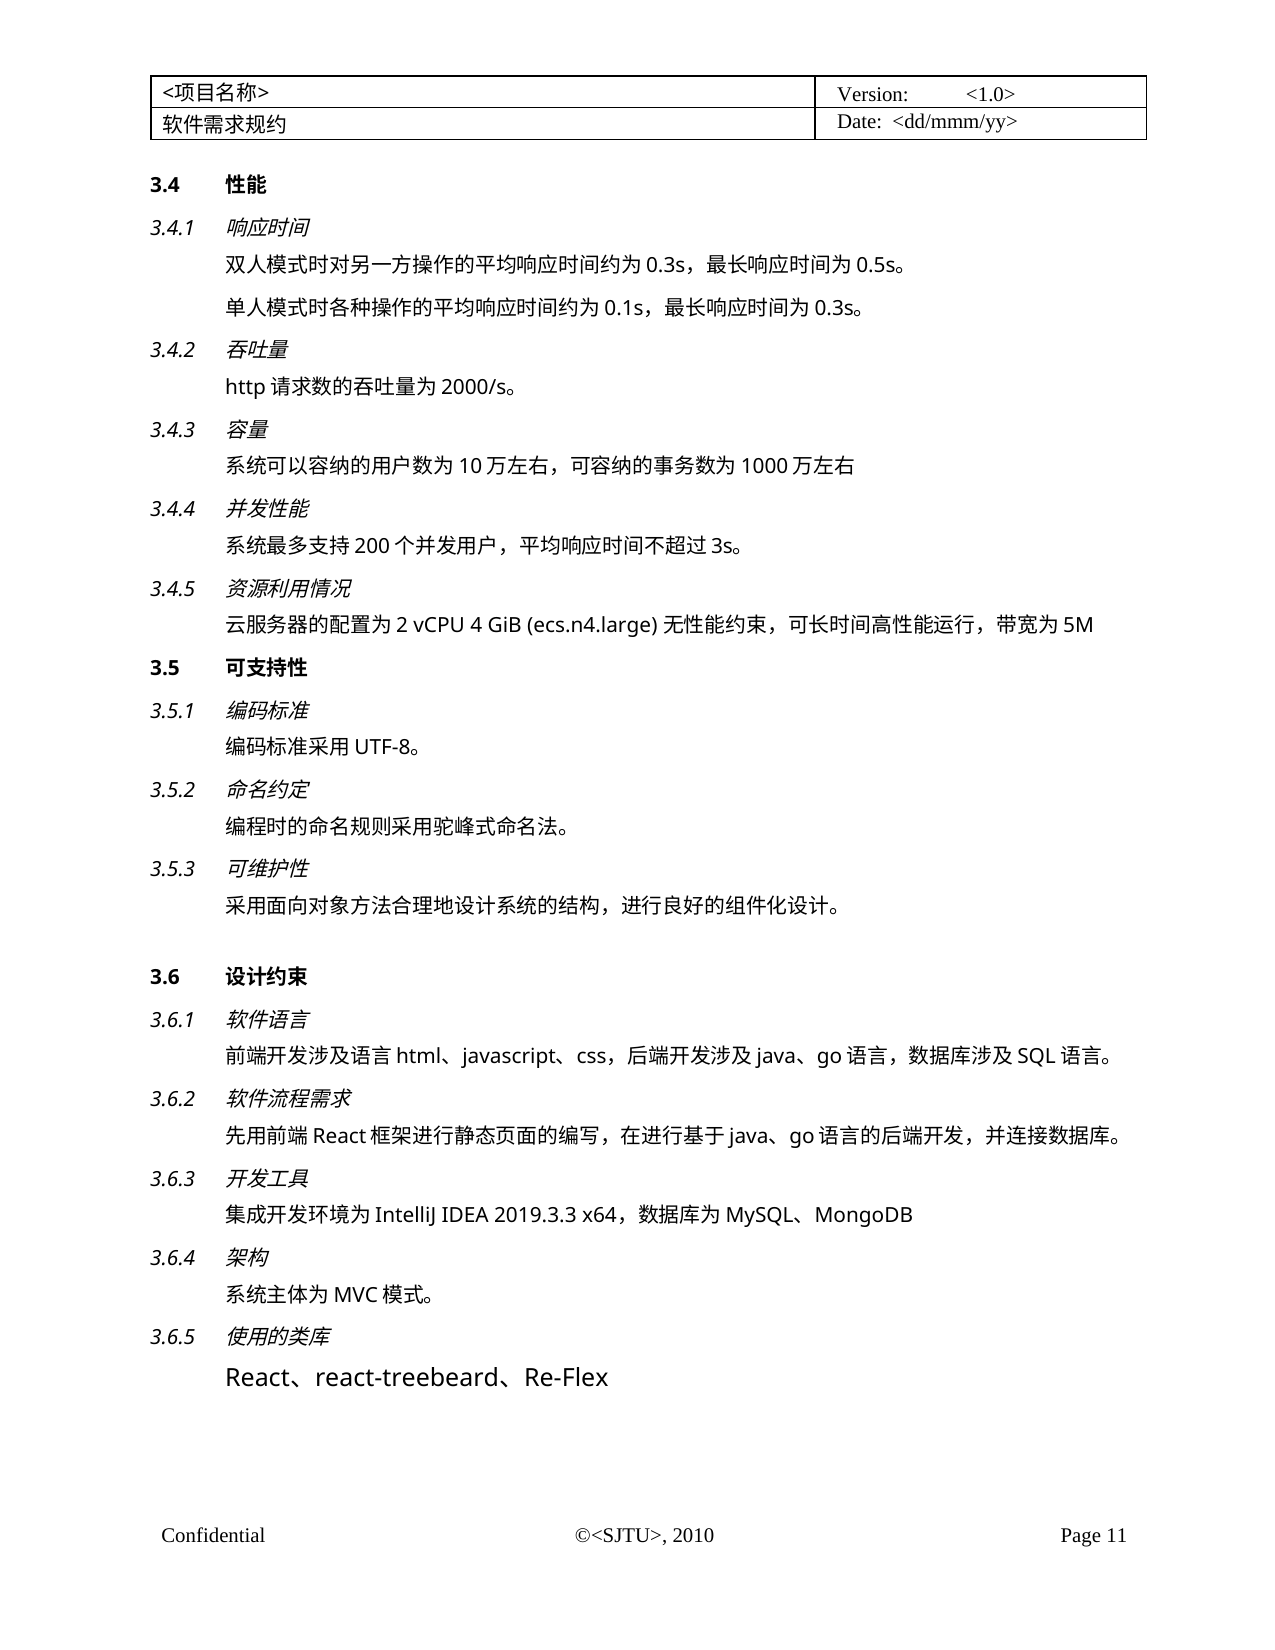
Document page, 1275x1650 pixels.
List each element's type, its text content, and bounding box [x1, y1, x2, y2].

text 单人模式时各种操作的平均响应时间约为0.1s，最长响应时间为0.3s。 [225, 291, 1125, 321]
subtitle 响应时间 [150, 211, 1125, 242]
text 采用面向对象方法合理地设计系统的结构，进行良好的组件化设计。 [150, 889, 1125, 919]
subtitle 架构 [150, 1241, 1125, 1272]
text React、react-treebeard、Re-Flex [225, 1357, 1125, 1393]
text http请求数的吞吐量为2000/s。 [225, 370, 1125, 401]
text 云服务器的配置为2 vCPU 4 GiB (ecs.n4.large) 无性能约束，可长时间高性能运行，带宽为5M [225, 608, 1125, 639]
subtitle 资源利用情况 [150, 572, 1125, 602]
text 编码标准采用UTF-8。 [225, 731, 1125, 761]
subtitle 并发性能 [150, 492, 1125, 523]
text 集成开发环境为IntelliJ IDEA 2019.3.3 x64，数据库为MySQL、MongoDB [150, 1198, 1125, 1229]
text 系统主体为MVC模式。 [150, 1278, 1125, 1308]
subtitle 设计约束 [150, 960, 1125, 991]
subtitle 吞吐量 [150, 334, 1125, 364]
subtitle 容量 [150, 413, 1125, 443]
subtitle 编码标准 [150, 694, 1125, 724]
subtitle 性能 [150, 169, 1125, 199]
subtitle 使用的类库 [150, 1321, 1125, 1351]
subtitle 开发工具 [150, 1162, 1125, 1192]
text 双人模式时对另一方操作的平均响应时间约为0.3s，最长响应时间为0.5s。 [225, 248, 1125, 278]
subtitle 软件流程需求 [150, 1082, 1125, 1113]
text 系统最多支持200个并发用户，平均响应时间不超过3s。 [150, 529, 1125, 559]
subtitle 软件语言 [150, 1003, 1125, 1033]
text 前端开发涉及语言html、javascript、css，后端开发涉及java、go语言，数据库涉及SQL语言。 [225, 1040, 1125, 1070]
text 先用前端React框架进行静态页面的编写，在进行基于java、go语言的后端开发，并连接数据库。 [225, 1119, 1125, 1149]
subtitle 可支持性 [150, 651, 1125, 681]
text 系统可以容纳的用户数为10万左右，可容纳的事务数为1000万左右 [225, 449, 1125, 480]
subtitle 命名约定 [150, 773, 1125, 804]
text 编程时的命名规则采用驼峰式命名法。 [225, 810, 1125, 840]
subtitle 可维护性 [150, 853, 1125, 883]
